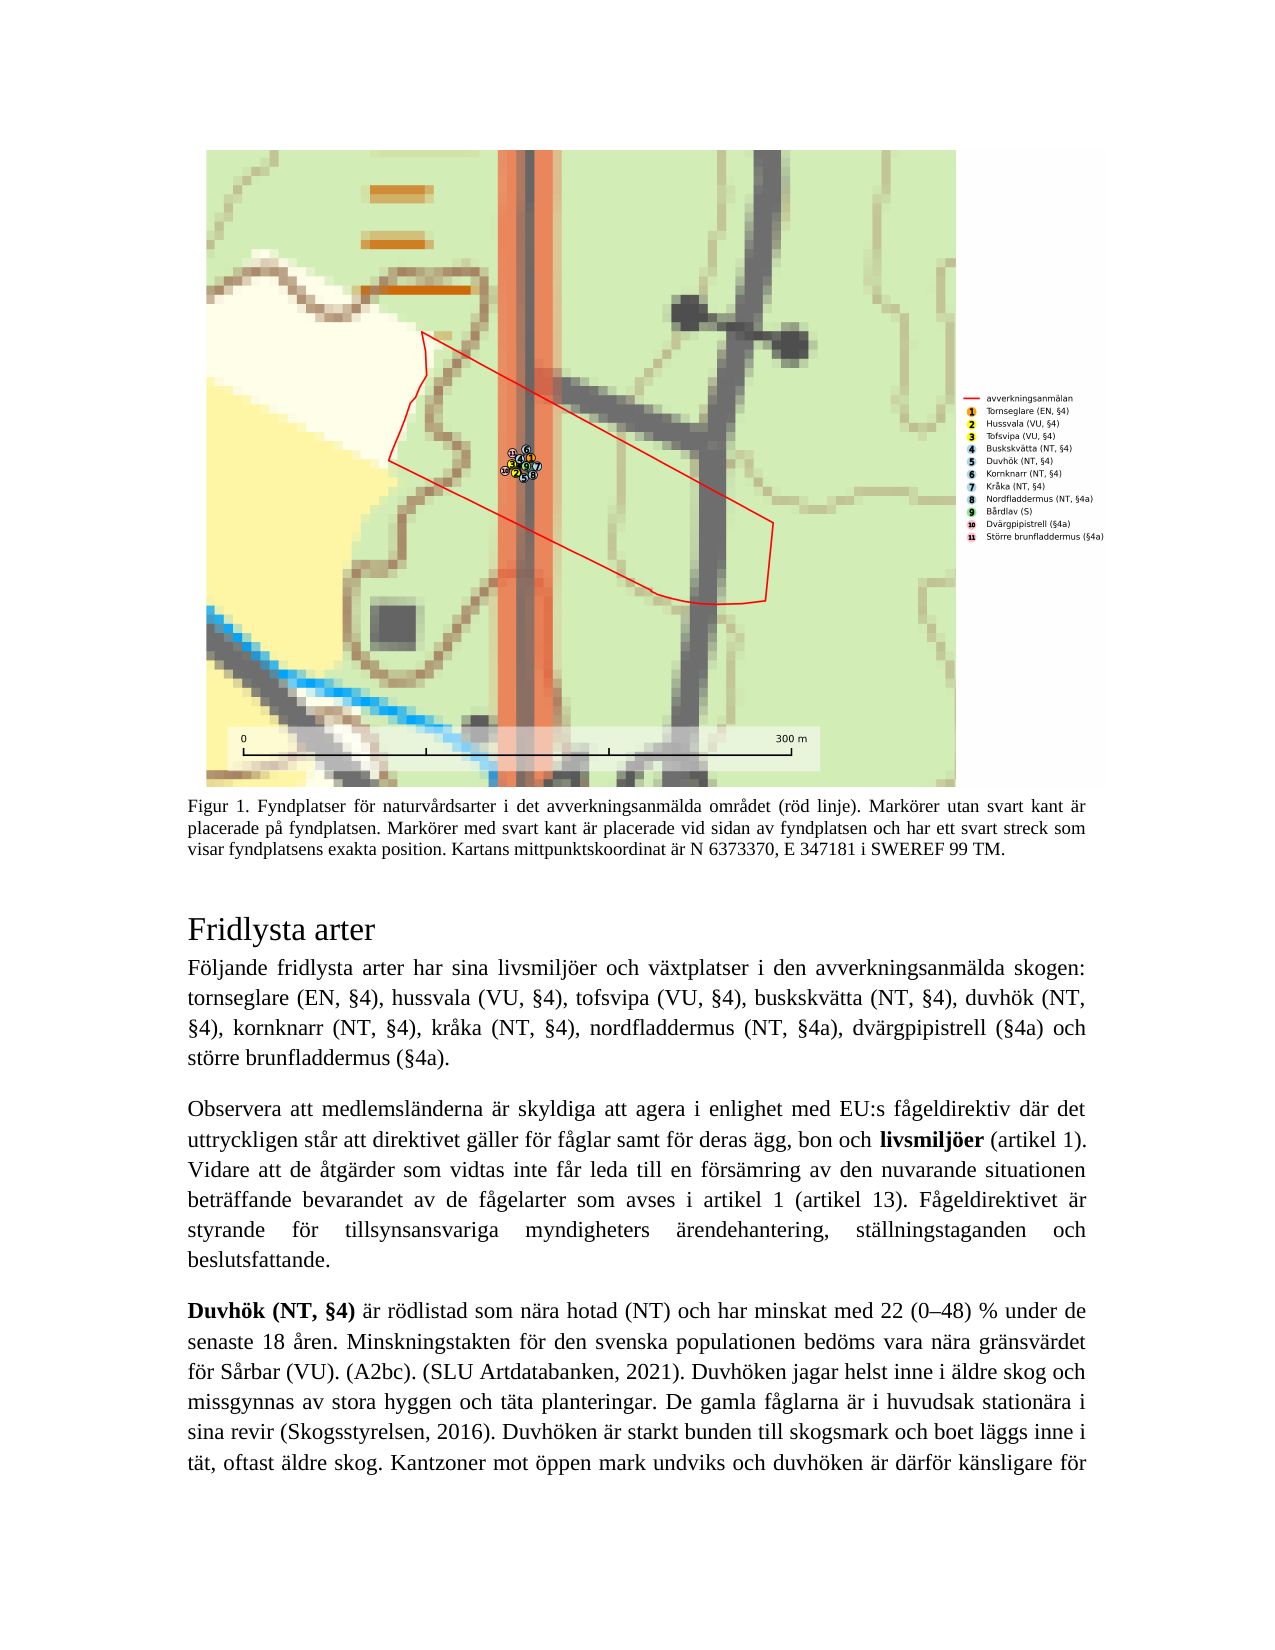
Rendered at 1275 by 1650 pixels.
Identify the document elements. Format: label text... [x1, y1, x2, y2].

text Följande fridlysta arter har sina livsmiljöer och växtplatser i den avverkningsanmälda skogen: tornseglare (EN, §4), hussvala (VU, §4), tofsvipa (VU, §4), buskskvätta (NT, §4), duvhök (NT, §4), kornknarr (NT, §4), kråka (NT, §4), nordfladdermus (NT, §4a), dvärgpipistrell (§4a) och större brunfladdermus (§4a). [187, 954, 1087, 1071]
text Figur 1. Fyndplatser för naturvårdsarter i det avverkningsanmälda området (röd linje). Markörer utan svart kant är placerade på fyndplatsen. Markörer med svart kant är placerade vid sidan av fyndplatsen och har ett svart streck som visar fyndplatsens exakta position. Kartans mittpunktskoordinat är N 6373370, E 347181 i SWEREF 99 TM. [187, 795, 1087, 860]
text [187, 1297, 1087, 1475]
picture [206, 150, 1107, 787]
subtitle Fridlysta arter [187, 910, 1087, 948]
text Observera att medlemsländerna är skyldiga att agera i enlighet med EU:s fågeldirektiv där det uttryckligen står att direktivet gäller för fåglar samt för deras ägg, bon och livsmiljöer (artikel 1). Vidare att de åtgärder som vidtas inte får leda till en försämring av den nuvarande situationen beträffande bevarandet av de fågelarter som avses i artikel 1 (artikel 13). Fågeldirektivet är styrande för tillsynsansvariga myndigheters ärendehantering, ställningstaganden och beslutsfattande. [187, 1095, 1087, 1273]
